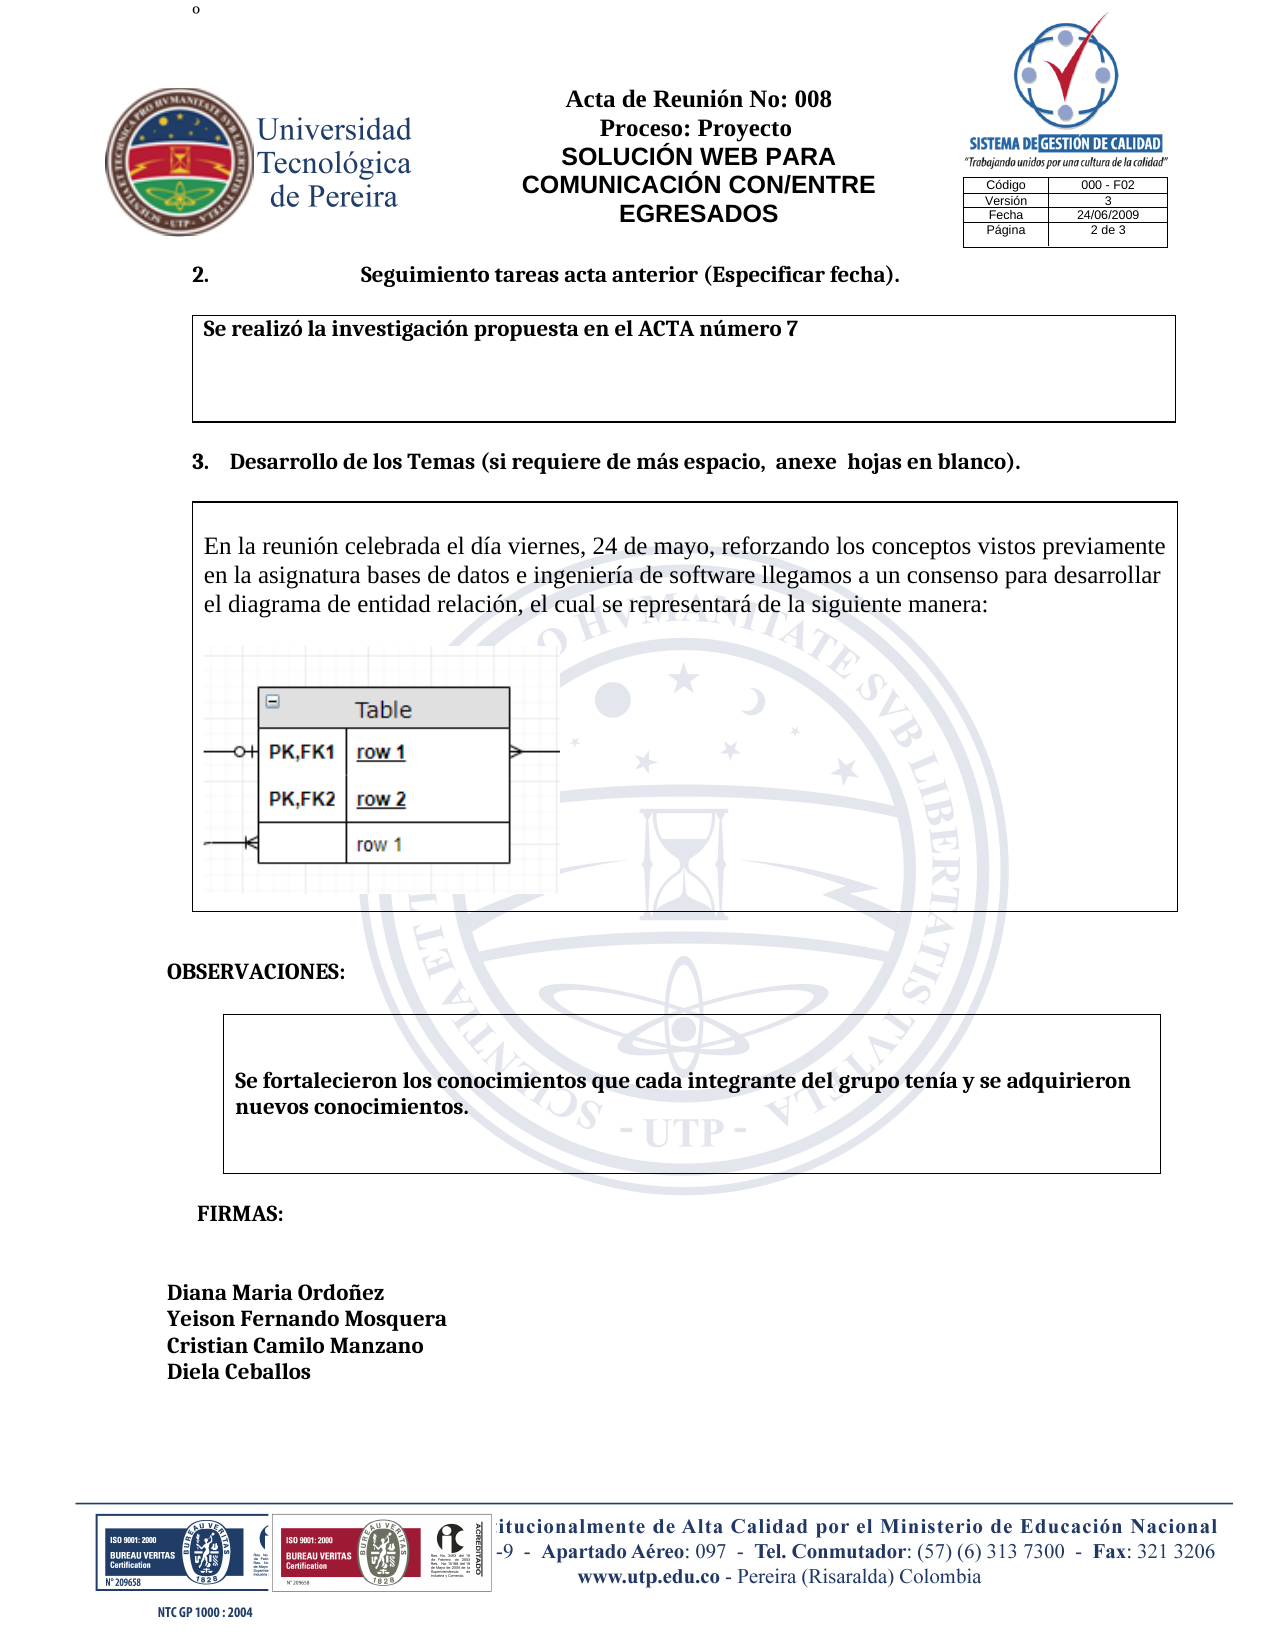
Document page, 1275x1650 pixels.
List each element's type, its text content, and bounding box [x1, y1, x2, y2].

list Seguimiento tareas acta anterior (Especificar fecha). [192, 262, 1122, 288]
table_header Se realizó la investigación propuesta en el ACTA número 7 [193, 316, 1175, 421]
picture [16, 1, 1275, 1650]
list Desarrollo de los Temas (si requiere de más espacio, anexe hojas en blanco). [192, 449, 1122, 475]
table_header En la reunión celebrada el día viernes, 24 de mayo, reforzando los conceptos vistos previamente en la asignatura bases de datos e ingeniería de software llegamos a un consenso para desarrollar el diagrama de entidad relación, el cual se representará de la siguiente manera: [193, 503, 1177, 911]
